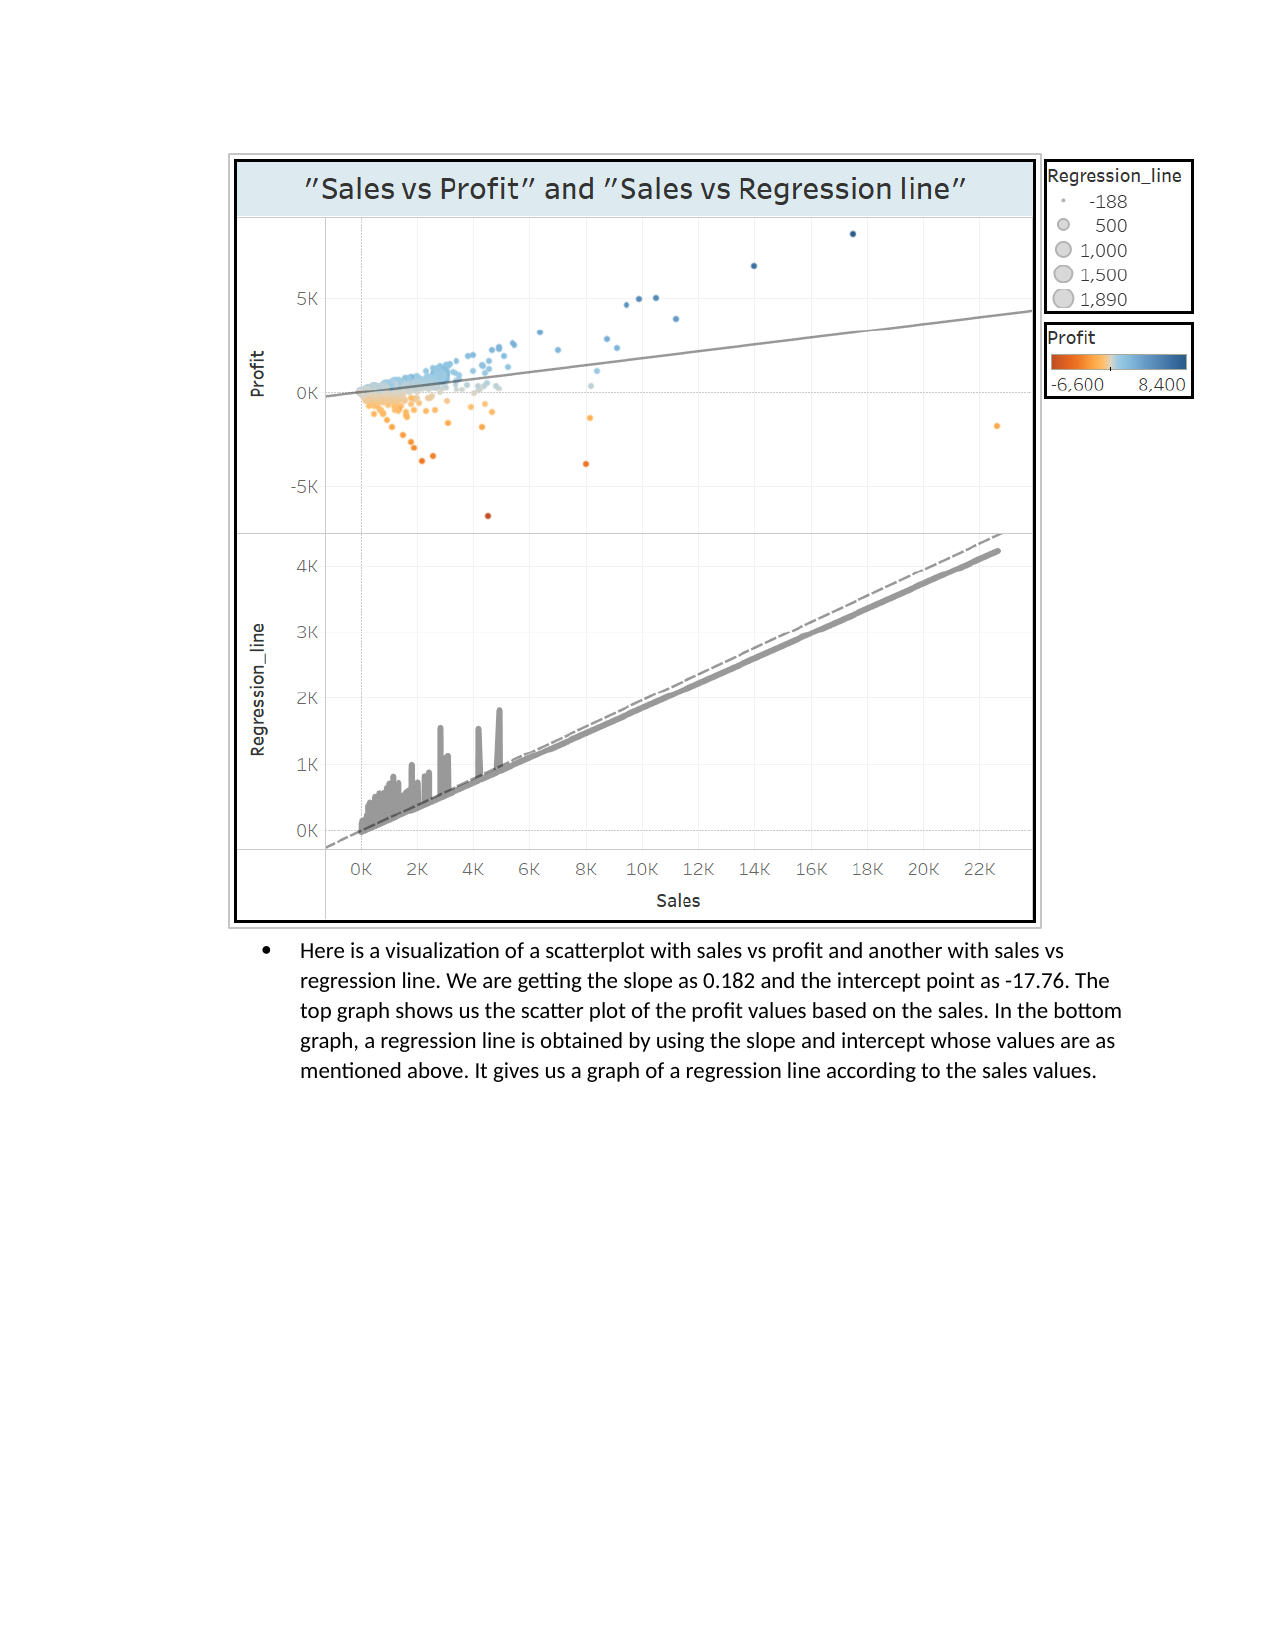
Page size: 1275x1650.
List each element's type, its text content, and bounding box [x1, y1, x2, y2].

picture [225, 150, 1200, 934]
list Here is a visualization of a scatterplot with sales vs profit and another with sales vs regression line. We are getting the slope as 0.182 and the intercept point as -17.76. The top graph shows us the scatter plot of the profit values based on the sales. In the bottom graph, a regression line is obtained by using the slope and intercept whose values are as mentioned above. It gives us a graph of a regression line according to the sales values. [262, 936, 1125, 1084]
